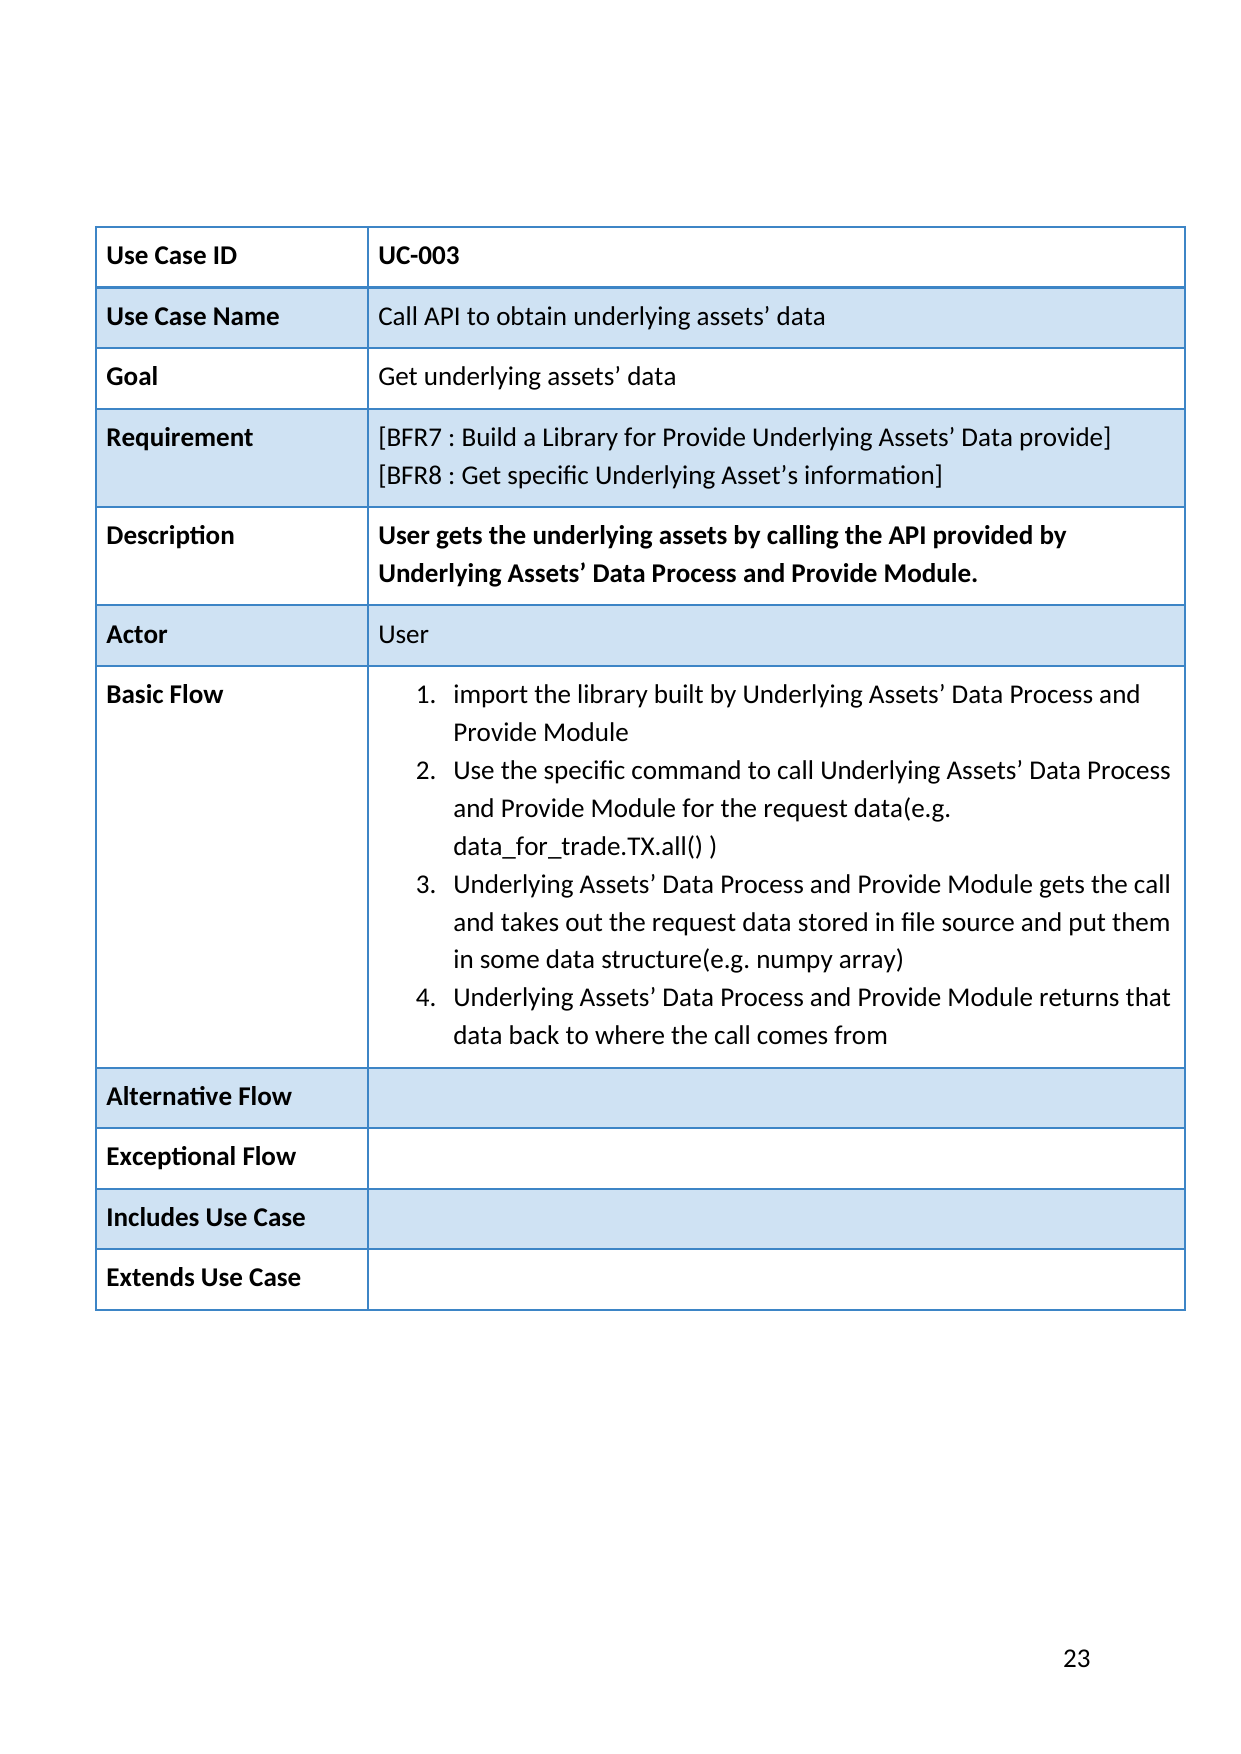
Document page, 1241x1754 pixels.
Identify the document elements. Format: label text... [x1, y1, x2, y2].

table_cell [369, 1190, 1184, 1248]
table_cell Use Case Name [97, 289, 367, 347]
table_cell Extends Use Case [97, 1250, 367, 1309]
table_cell Exceptional Flow [97, 1129, 367, 1188]
table_cell Alternative Flow [97, 1069, 367, 1127]
table_cell [369, 1129, 1184, 1188]
table_cell [BFR7 : Build a Library for Provide Underlying Assets’ Data provide] [BFR8 : Get specific Underlying Asset’s information] [369, 410, 1184, 506]
table_cell Includes Use Case [97, 1190, 367, 1248]
table_cell Get underlying assets’ data [369, 349, 1184, 407]
table_cell User gets the underlying assets by calling the API provided by Underlying Assets’ Data Process and Provide Module. [369, 508, 1184, 604]
table_cell Basic Flow [97, 667, 367, 1067]
table_cell Goal [97, 349, 367, 407]
table_cell [369, 1250, 1184, 1309]
table_cell [369, 1069, 1184, 1127]
table_cell import the library built by Underlying Assets’ Data Process and Provide Module Use the specific command to call Underlying Assets’ Data Process and Provide Module for the request data(e.g. data_for_trade.TX.all() ) Underlying Assets’ Data Process and Provide Module gets the call and takes out the request data stored in file source and put them in some data structure(e.g. numpy array) Underlying Assets’ Data Process and Provide Module returns that data back to where the call comes from [369, 667, 1184, 1067]
table_cell Description [97, 508, 367, 604]
table_cell Call API to obtain underlying assets’ data [369, 289, 1184, 347]
table_cell Requirement [97, 410, 367, 506]
table_cell Actor [97, 606, 367, 665]
table_cell User [369, 606, 1184, 665]
table_header UC-003 [369, 228, 1184, 286]
table_header Use Case ID [97, 228, 367, 286]
